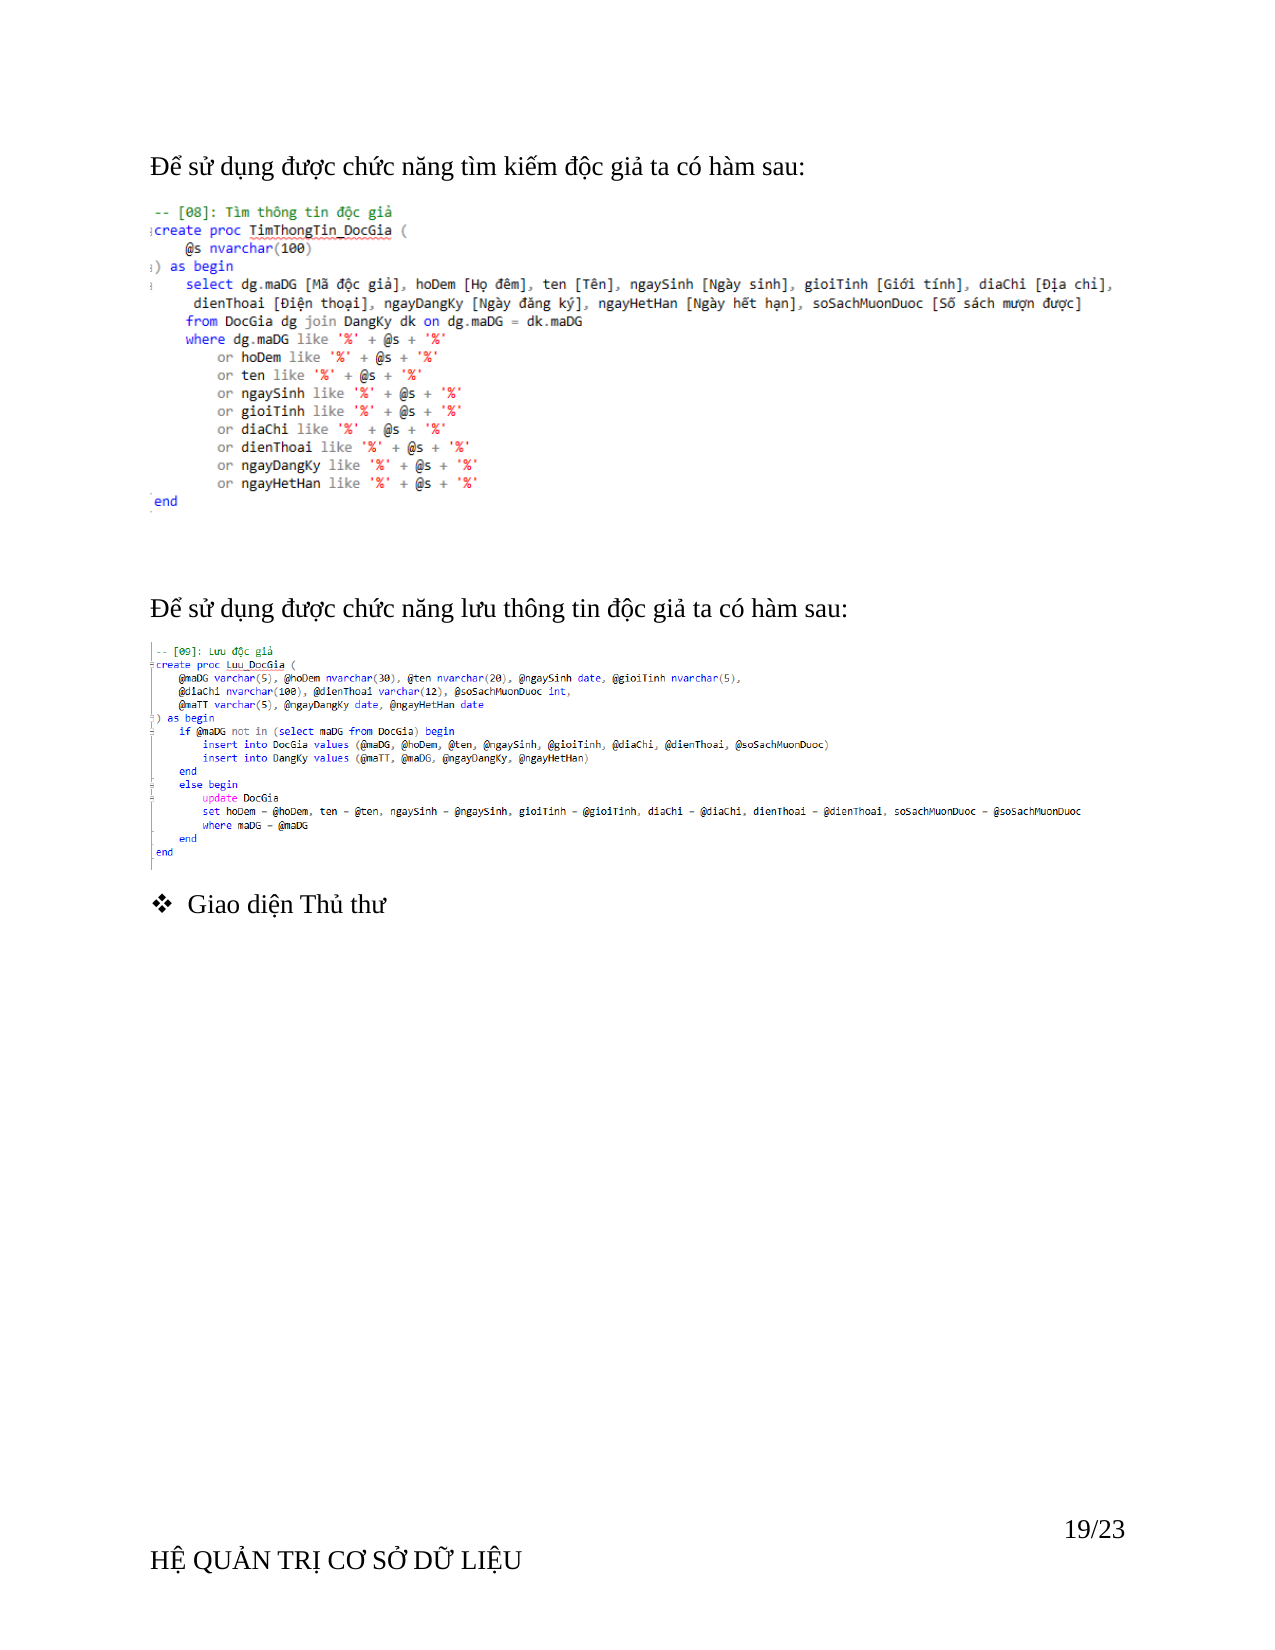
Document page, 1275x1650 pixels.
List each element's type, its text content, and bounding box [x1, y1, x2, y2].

list Giao diện Thủ thư [150, 888, 1125, 920]
text Để sử dụng được chức năng tìm kiếm độc giả ta có hàm sau: [150, 150, 1125, 181]
picture [150, 200, 1125, 524]
text Để sử dụng được chức năng lưu thông tin độc giả ta có hàm sau: [150, 592, 1125, 623]
picture [150, 642, 1125, 870]
